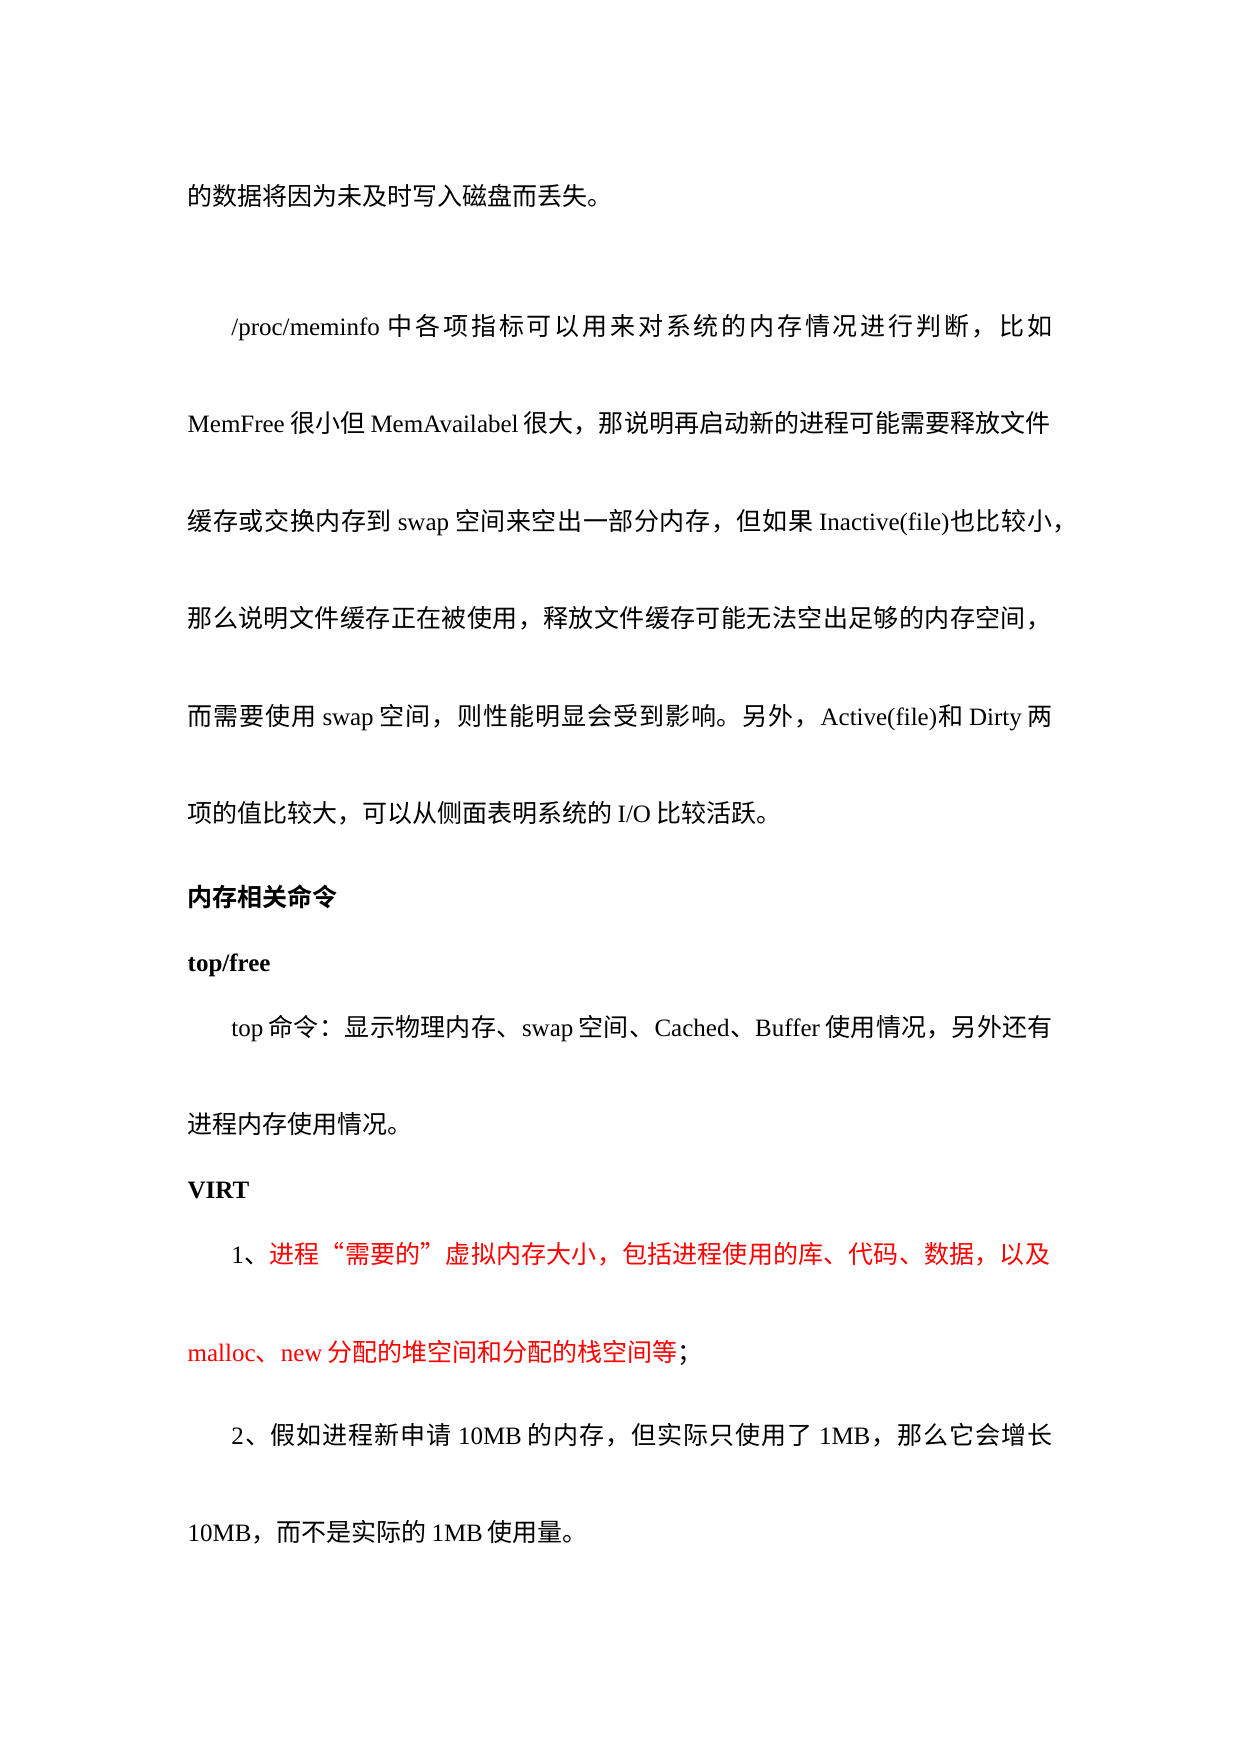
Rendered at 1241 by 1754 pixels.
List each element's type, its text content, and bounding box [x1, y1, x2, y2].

text 2、假如进程新申请10MB的内存，但实际只使用了1MB，那么它会增长10MB，而不是实际的1MB使用量。 [187, 1401, 1053, 1563]
subtitle top/free [187, 946, 1053, 978]
text top命令：显示物理内存、swap空间、Cached、Buffer使用情况，另外还有进程内存使用情况。 [187, 993, 1053, 1155]
text 1、进程“需要的”虚拟内存大小，包括进程使用的库、代码、数据，以及malloc、new分配的堆空间和分配的栈空间等； [187, 1220, 1053, 1383]
subtitle VIRT [187, 1173, 1053, 1206]
subtitle 内存相关命令 [187, 863, 1053, 928]
text /proc/meminfo中各项指标可以用来对系统的内存情况进行判断，比如MemFree很小但MemAvailabel很大，那说明再启动新的进程可能需要释放文件缓存或交换内存到swap空间来空出一部分内存，但如果Inactive(file)也比较小，那么说明文件缓存正在被使用，释放文件缓存可能无法空出足够的内存空间，而需要使用swap空间，则性能明显会受到影响。另外，Active(file)和Dirty两项的值比较大，可以从侧面表明系统的I/O比较活跃。 [187, 292, 1053, 844]
